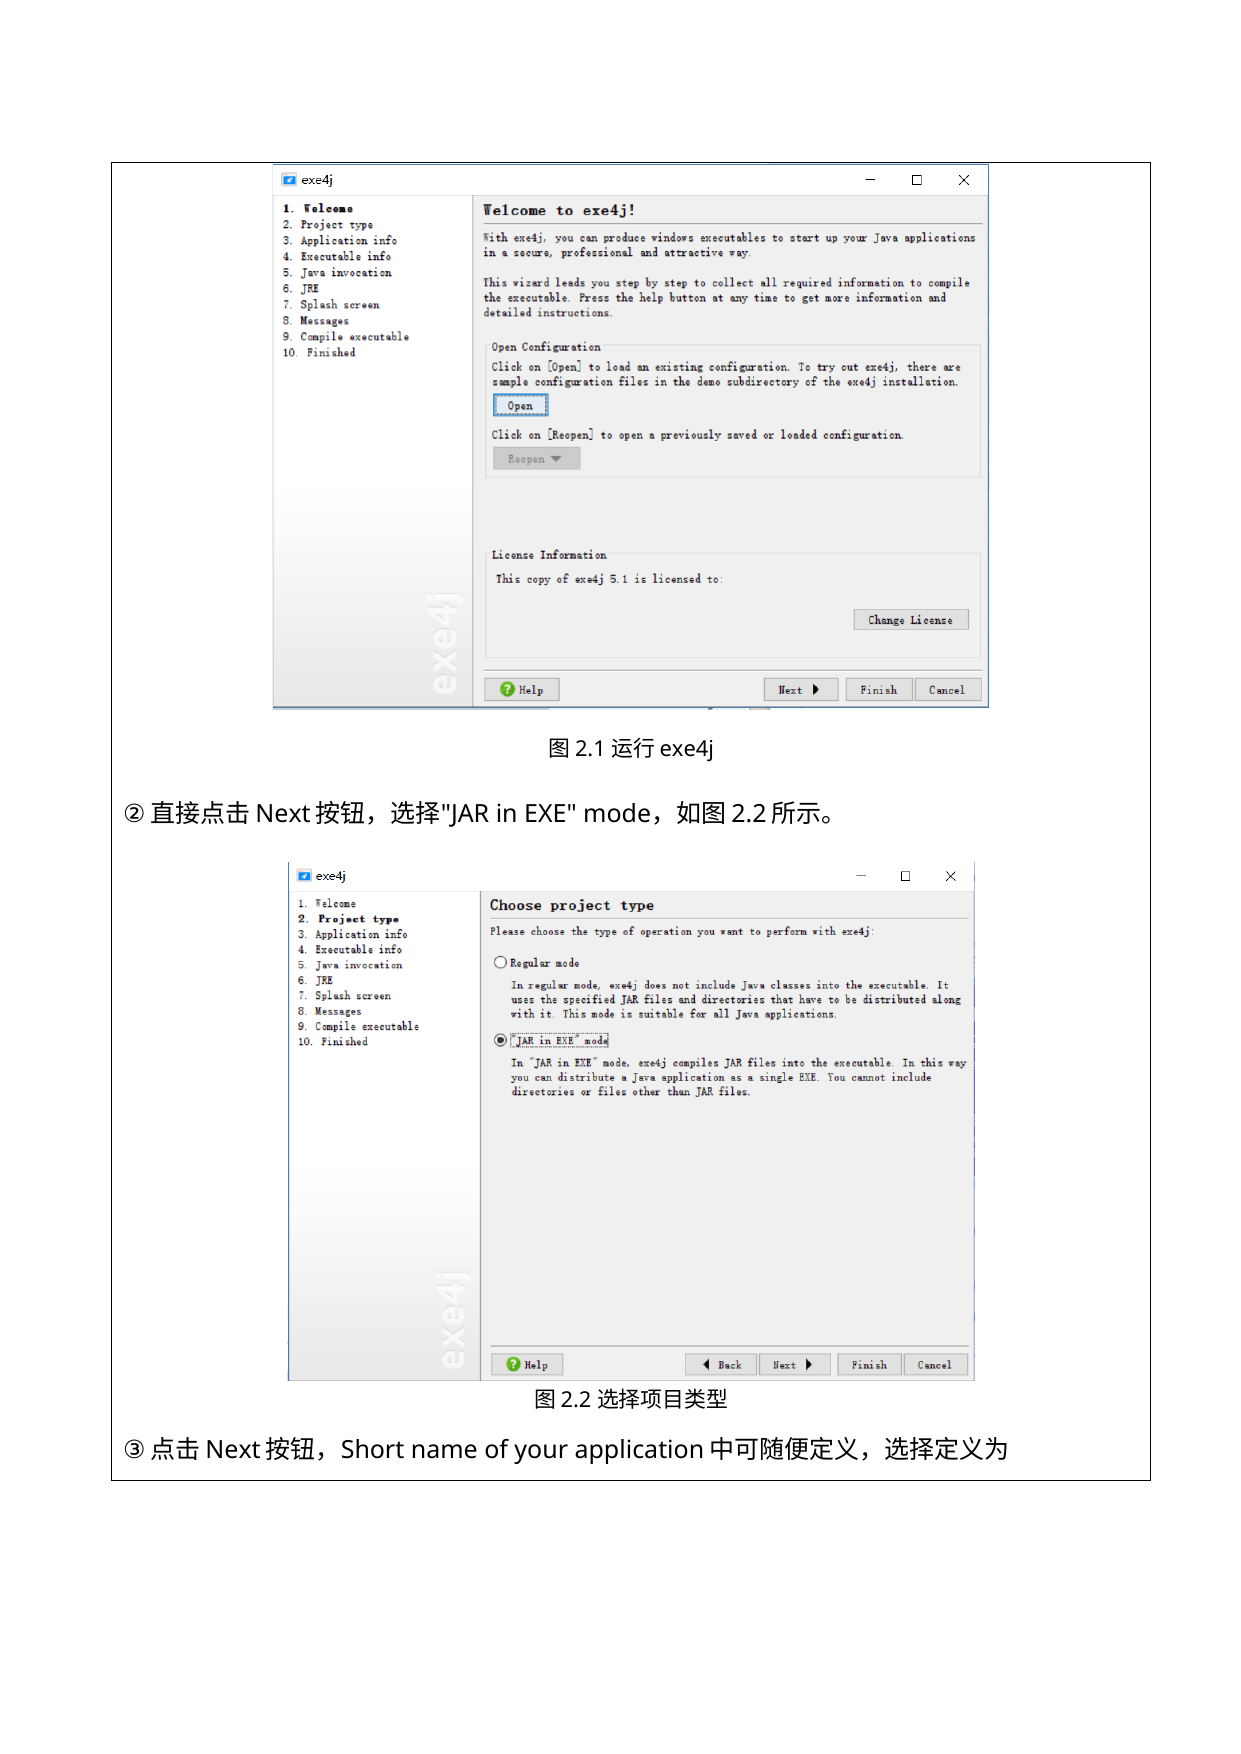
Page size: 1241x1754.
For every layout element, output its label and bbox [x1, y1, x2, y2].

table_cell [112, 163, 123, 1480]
picture [272, 163, 990, 710]
picture [287, 862, 975, 1381]
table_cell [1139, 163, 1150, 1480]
